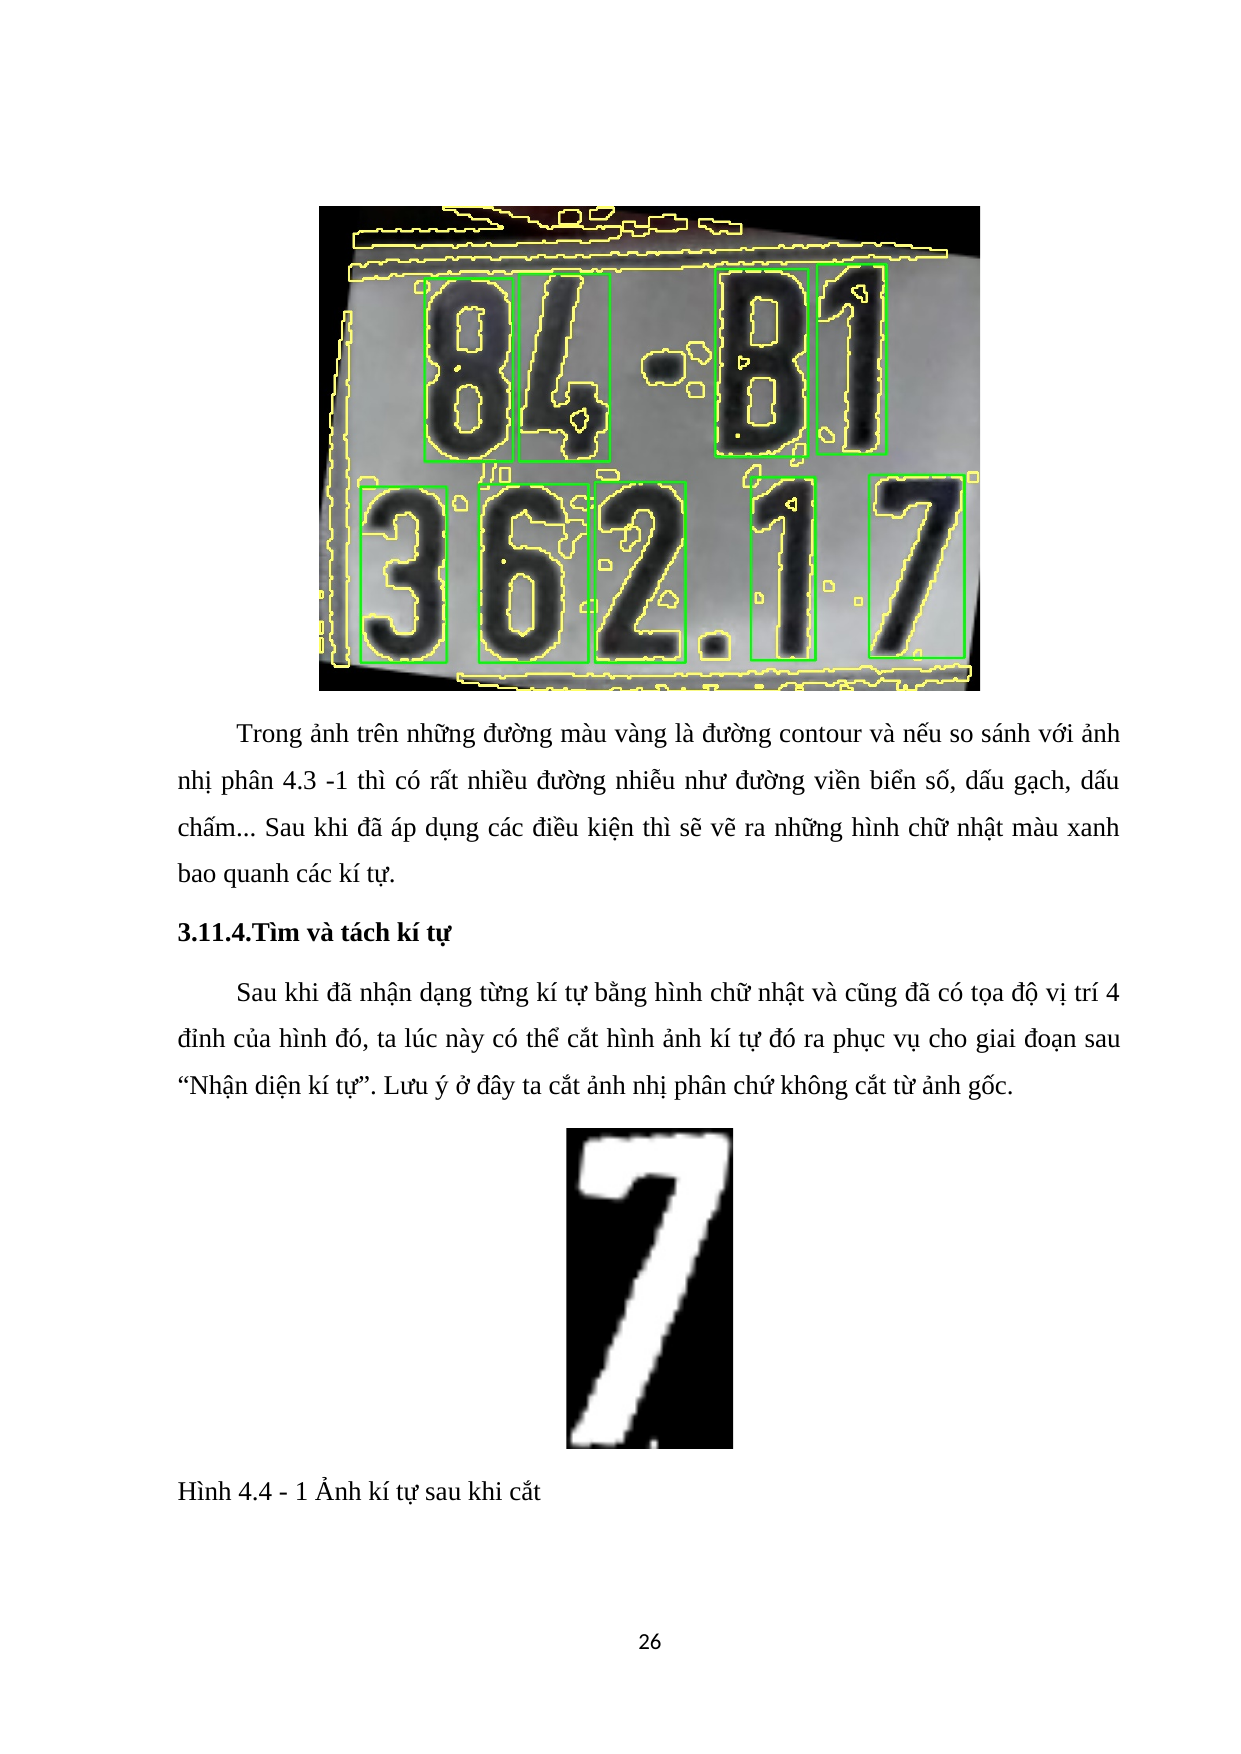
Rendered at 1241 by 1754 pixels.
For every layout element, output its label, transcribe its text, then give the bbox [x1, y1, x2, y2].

picture [566, 1128, 734, 1449]
picture [319, 206, 981, 691]
text Trong ảnh trên những đường màu vàng là đường contour và nếu so sánh với ảnh nhị phân 4.3 -1 thì có rất nhiều đường nhiễu như đường viền biển số, dấu gạch, dấu chấm... Sau khi đã áp dụng các điều kiện thì sẽ vẽ ra những hình chữ nhật màu xanh bao quanh các kí tự. [177, 717, 1122, 888]
text Hình 4.4 - 1 Ảnh kí tự sau khi cắt [177, 1475, 1122, 1506]
text Sau khi đã nhận dạng từng kí tự bằng hình chữ nhật và cũng đã có tọa độ vị trí 4 đỉnh của hình đó, ta lúc này có thể cắt hình ảnh kí tự đó ra phục vụ cho giai đoạn sau “Nhận diện kí tự”. Lưu ý ở đây ta cắt ảnh nhị phân chứ không cắt từ ảnh gốc. [177, 976, 1122, 1100]
subtitle 3.11.4.Tìm và tách kí tự [177, 916, 1122, 948]
